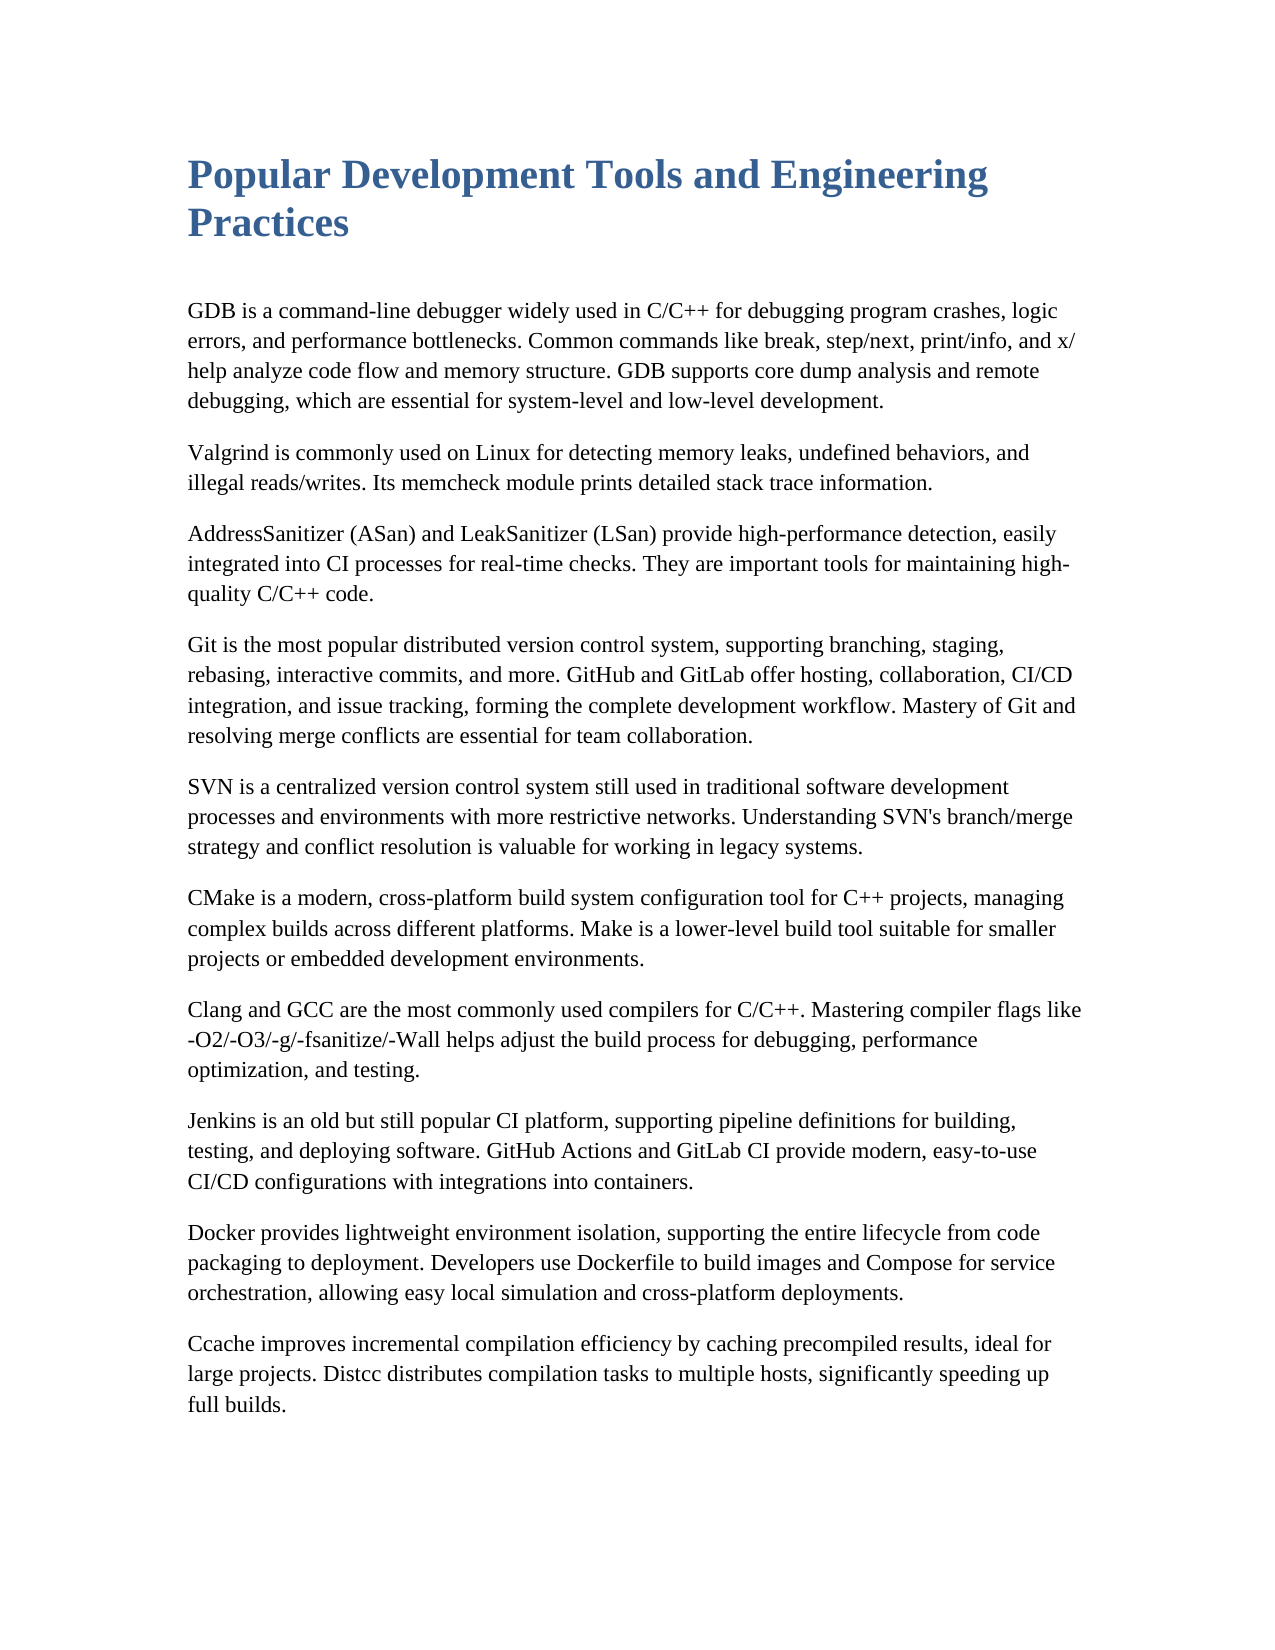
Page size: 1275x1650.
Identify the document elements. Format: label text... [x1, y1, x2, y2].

text Valgrind is commonly used on Linux for detecting memory leaks, undefined behaviors, and illegal reads/writes. Its memcheck module prints detailed stack trace information. [187, 438, 1087, 495]
text Jenkins is an old but still popular CI platform, supporting pipeline definitions for building, testing, and deploying software. GitHub Actions and GitLab CI provide modern, easy-to-use CI/CD configurations with integrations into containers. [187, 1107, 1087, 1194]
text Clang and GCC are the most commonly used compilers for C/C++. Mastering compiler flags like -O2/-O3/-g/-fsanitize/-Wall helps adjust the build process for debugging, performance optimization, and testing. [187, 996, 1087, 1083]
text SVN is a centralized version control system still used in traditional software development processes and environments with more restrictive networks. Understanding SVN's branch/merge strategy and conflict resolution is valuable for working in legacy systems. [187, 773, 1087, 860]
text Docker provides lightweight environment isolation, supporting the entire lifecycle from code packaging to deployment. Developers use Dockerfile to build images and Compose for service orchestration, allowing easy local simulation and cross-platform deployments. [187, 1219, 1087, 1306]
text AddressSanitizer (ASan) and LeakSanitizer (LSan) provide high-performance detection, easily integrated into CI processes for real-time checks. They are important tools for maintaining high-quality C/C++ code. [187, 520, 1087, 607]
text Ccache improves incremental compilation efficiency by caching precompiled results, ideal for large projects. Distcc distributes compilation tasks to multiple hosts, significantly speeding up full builds. [187, 1330, 1087, 1417]
text CMake is a modern, cross-platform build system configuration tool for C++ projects, managing complex builds across different platforms. Make is a lower-level build tool suitable for smaller projects or embedded development environments. [187, 884, 1087, 971]
subtitle Popular Development Tools and Engineering Practices [187, 150, 1087, 246]
text Git is the most popular distributed version control system, supporting branching, staging, rebasing, interactive commits, and more. GitHub and GitLab offer hosting, collaboration, CI/CD integration, and issue tracking, forming the complete development workflow. Mastery of Git and resolving merge conflicts are essential for team collaboration. [187, 631, 1087, 748]
text GDB is a command-line debugger widely used in C/C++ for debugging program crashes, logic errors, and performance bottlenecks. Common commands like break, step/next, print/info, and x/ help analyze code flow and memory structure. GDB supports core dump analysis and remote debugging, which are essential for system-level and low-level development. [187, 297, 1087, 414]
